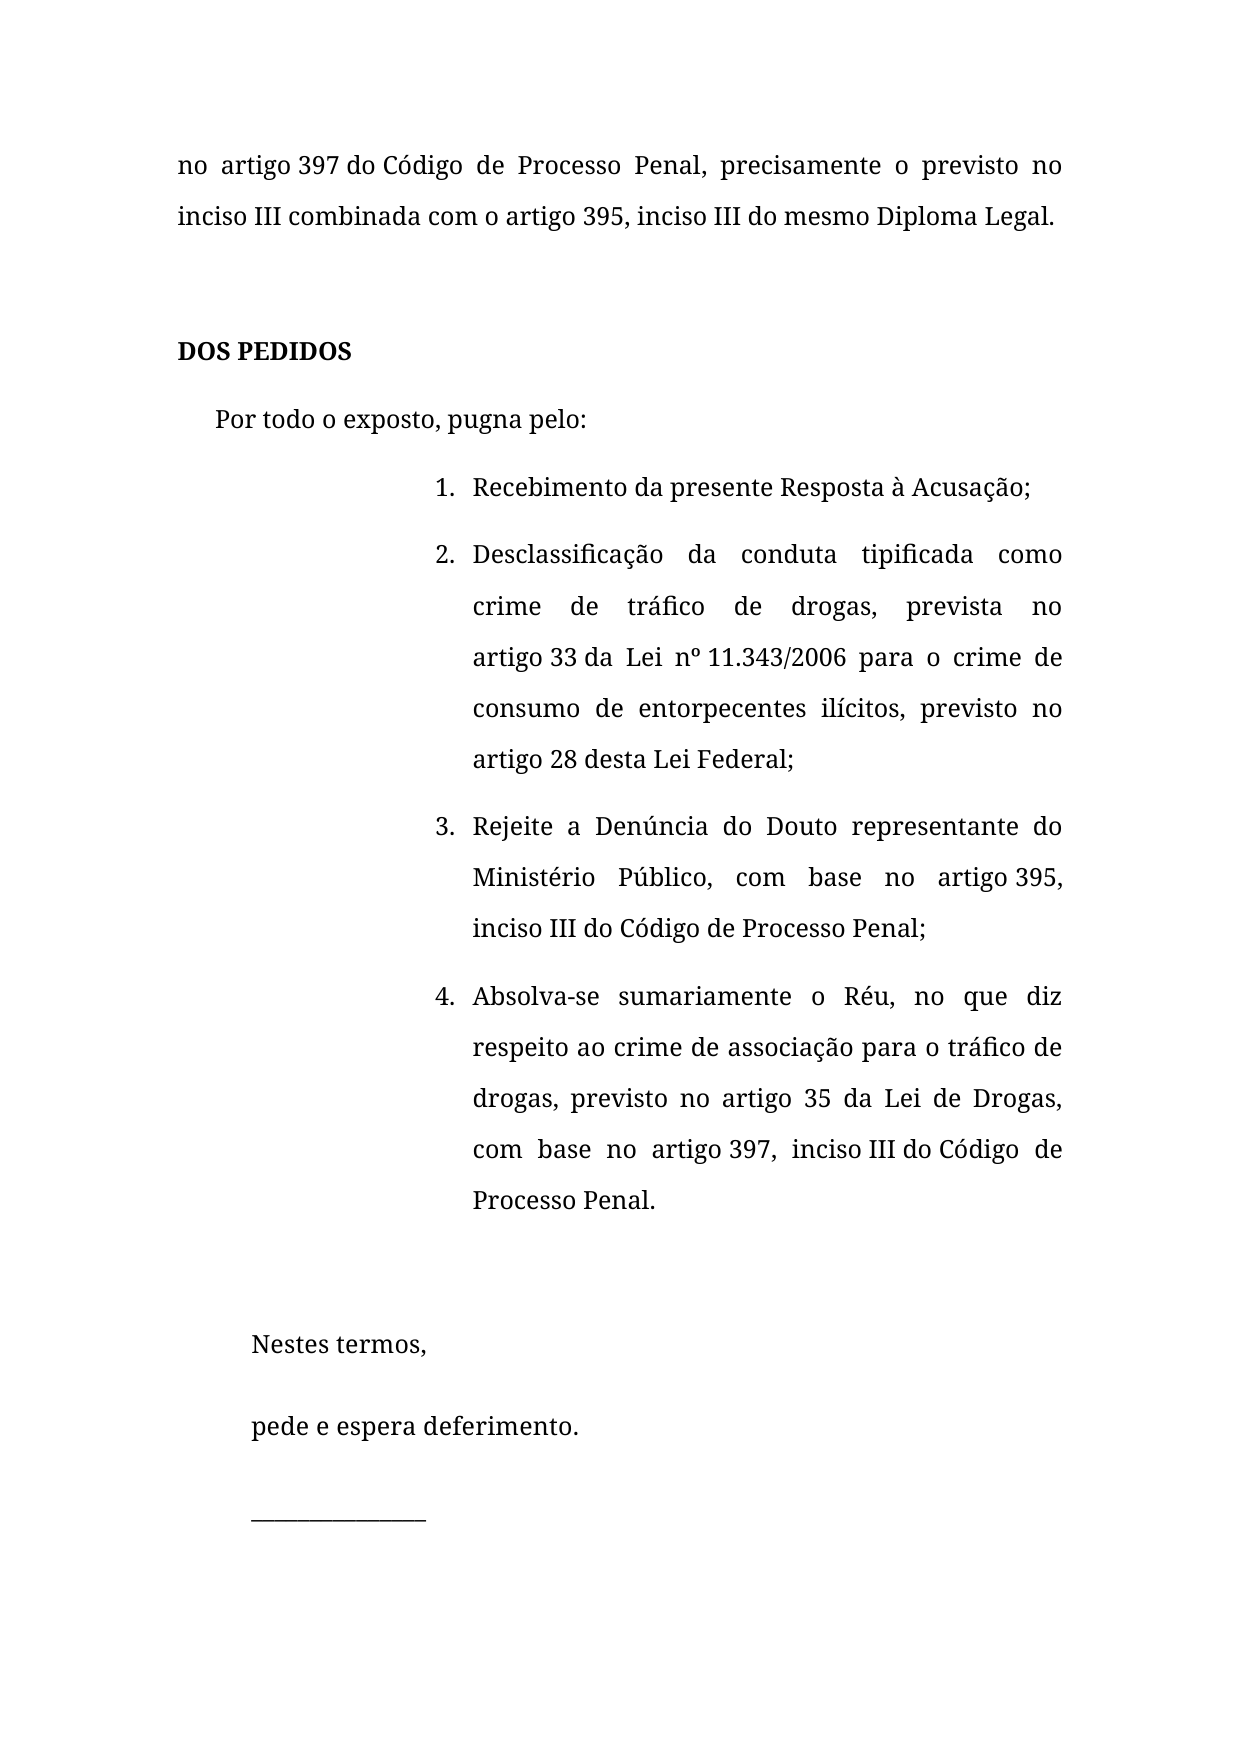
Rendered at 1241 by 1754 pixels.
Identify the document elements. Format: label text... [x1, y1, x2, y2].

text Nestes termos, [177, 1327, 1063, 1361]
text Por todo o exposto, pugna pelo: [177, 402, 1063, 436]
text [177, 148, 1063, 233]
list Recebimento da presente Resposta à Acusação; [435, 469, 1063, 503]
list Absolva-se sumariamente o Réu, no que diz respeito ao crime de associação para o tráfico de drogas, previsto no artigo 35 da Lei de Drogas, com base no artigo 397, inciso III do Código de Processo Penal. [435, 979, 1063, 1217]
list Rejeite a Denúncia do Douto representante do Ministério Público, com base no artigo 395, inciso III do Código de Processo Penal; [435, 809, 1063, 945]
list Desclassificação da conduta tipificada como crime de tráfico de drogas, prevista no artigo 33 da Lei nº 11.343/2006 para o crime de consumo de entorpecentes ilícitos, previsto no artigo 28 desta Lei Federal; [435, 537, 1063, 775]
text DOS PEDIDOS [177, 334, 1063, 368]
text pede e espera deferimento. [177, 1409, 1063, 1443]
text _______________ [177, 1491, 1063, 1525]
